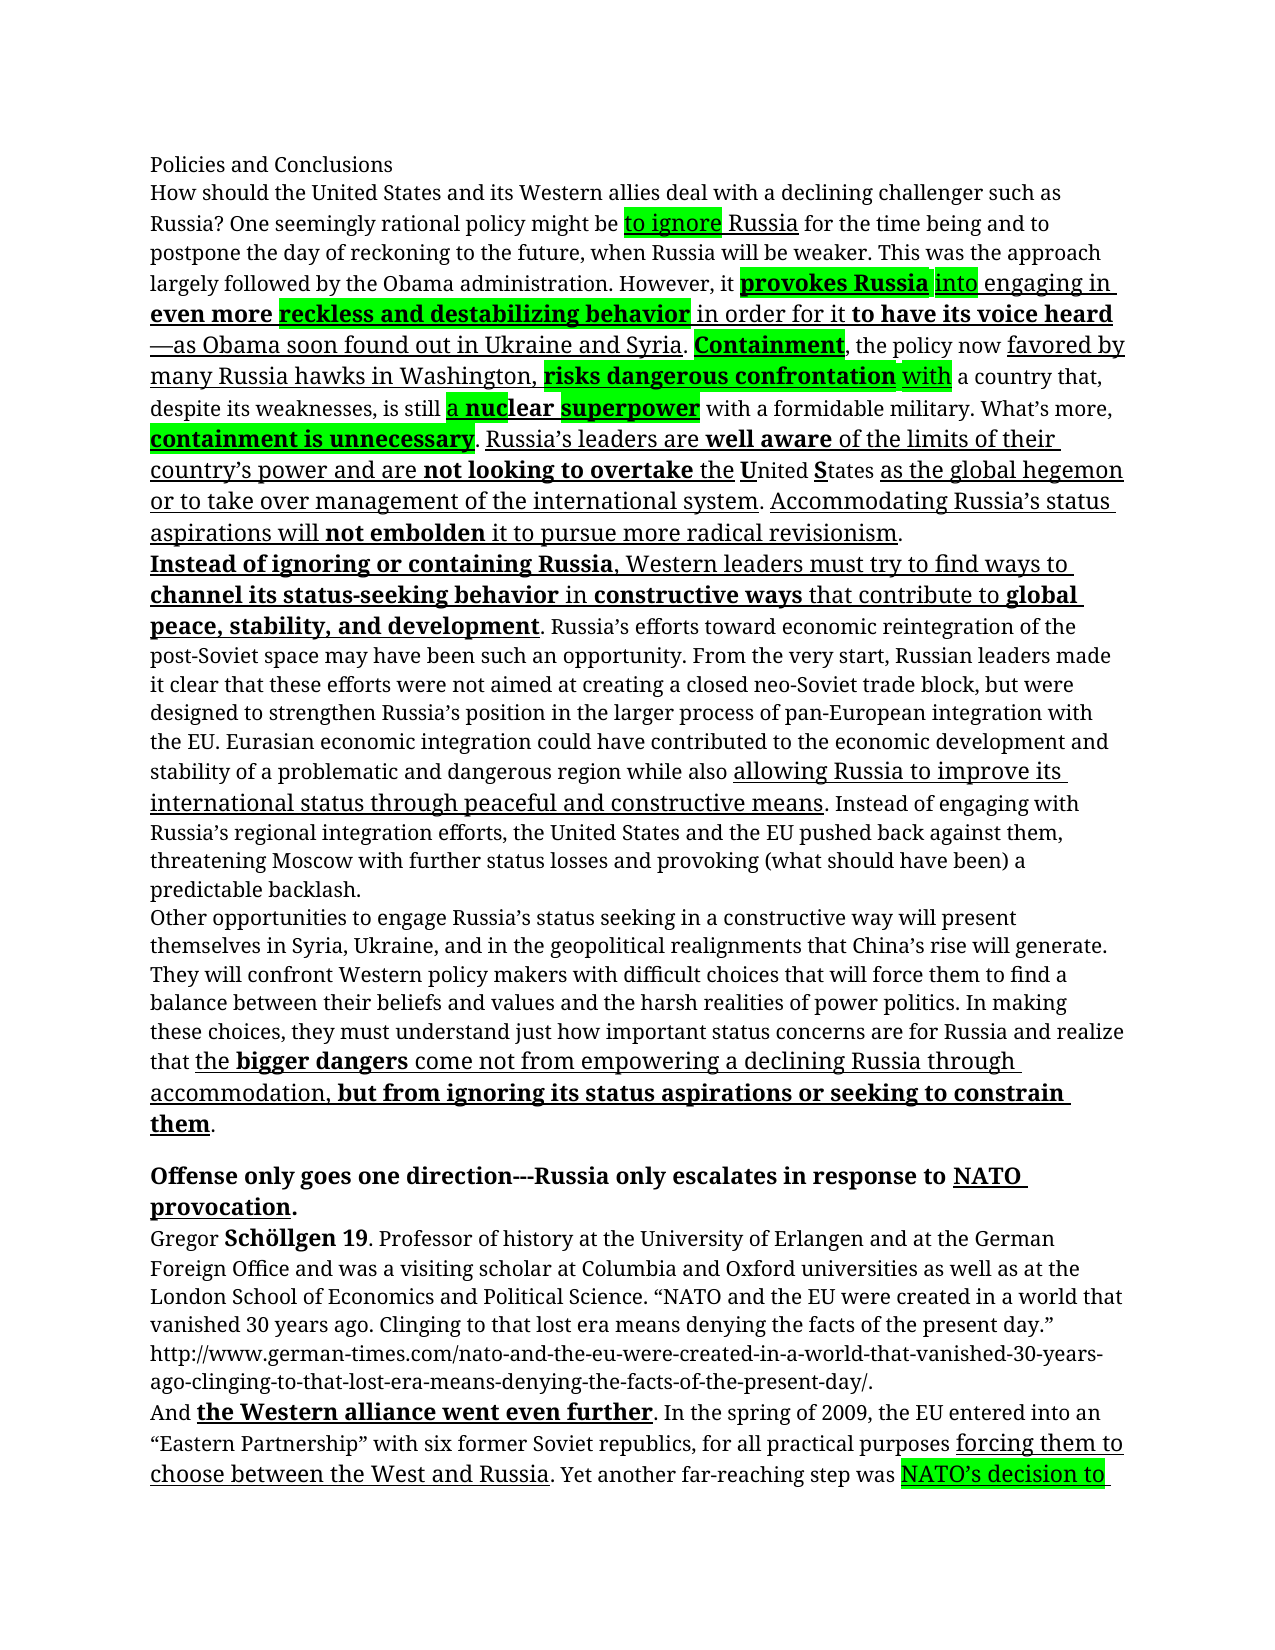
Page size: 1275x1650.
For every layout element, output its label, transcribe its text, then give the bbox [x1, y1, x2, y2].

text Instead of ignoring or containing Russia, Western leaders must try to find ways to channel its status-seeking behavior in constructive ways that contribute to global peace, stability, and development. Russia’s efforts toward economic reintegration of the post-Soviet space may have been such an opportunity. From the very start, Russian leaders made it clear that these efforts were not aimed at creating a closed neo-Soviet trade block, but were designed to strengthen Russia’s position in the larger process of pan-European integration with the EU. Eurasian economic integration could have contributed to the economic development and stability of a problematic and dangerous region while also allowing Russia to improve its international status through peaceful and constructive means. Instead of engaging with Russia’s regional integration efforts, the United States and the EU pushed back against them, threatening Moscow with further status losses and provoking (what should have been) a predictable backlash. [150, 548, 1125, 903]
text Other opportunities to engage Russia’s status seeking in a constructive way will present themselves in Syria, Ukraine, and in the geopolitical realignments that China’s rise will generate. They will confront Western policy makers with difficult choices that will force them to find a balance between their beliefs and values and the harsh realities of power politics. In making these choices, they must understand just how important status concerns are for Russia and realize that the bigger dangers come not from empowering a declining Russia through accommodation, but from ignoring its status aspirations or seeking to constrain them. [150, 903, 1125, 1139]
text How should the United States and its Western allies deal with a declining challenger such as Russia? One seemingly rational policy might be to ignore Russia for the time being and to postpone the day of reckoning to the future, when Russia will be weaker. This was the approach largely followed by the Obama administration. However, it provokes Russia into engaging in even more reckless and destabilizing behavior in order for it to have its voice heard—as Obama soon found out in Ukraine and Syria. Containment, the policy now favored by many Russia hawks in Washington, risks dangerous confrontation with a country that, despite its weaknesses, is still a nuclear superpower with a formidable military. What’s more, containment is unnecessary. Russia’s leaders are well aware of the limits of their country’s power and are not looking to overtake the United States as the global hegemon or to take over management of the international system. Accommodating Russia’s status aspirations will not embolden it to pursue more radical revisionism. [150, 178, 1125, 548]
text Gregor Schöllgen 19. Professor of history at the University of Erlangen and at the German Foreign Office and was a visiting scholar at Columbia and Oxford universities as well as at the London School of Economics and Political Science. “NATO and the EU were created in a world that vanished 30 years ago. Clinging to that lost era means denying the facts of the present day.” http://www.german-times.com/nato-and-the-eu-were-created-in-a-world-that-vanished-30-years-ago-clinging-to-that-lost-era-means-denying-the-facts-of-the-present-day/. [150, 1222, 1125, 1396]
text Policies and Conclusions [150, 150, 1125, 178]
text Offense only goes one direction---Russia only escalates in response to NATO provocation. [150, 1160, 1125, 1222]
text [150, 1396, 1125, 1489]
